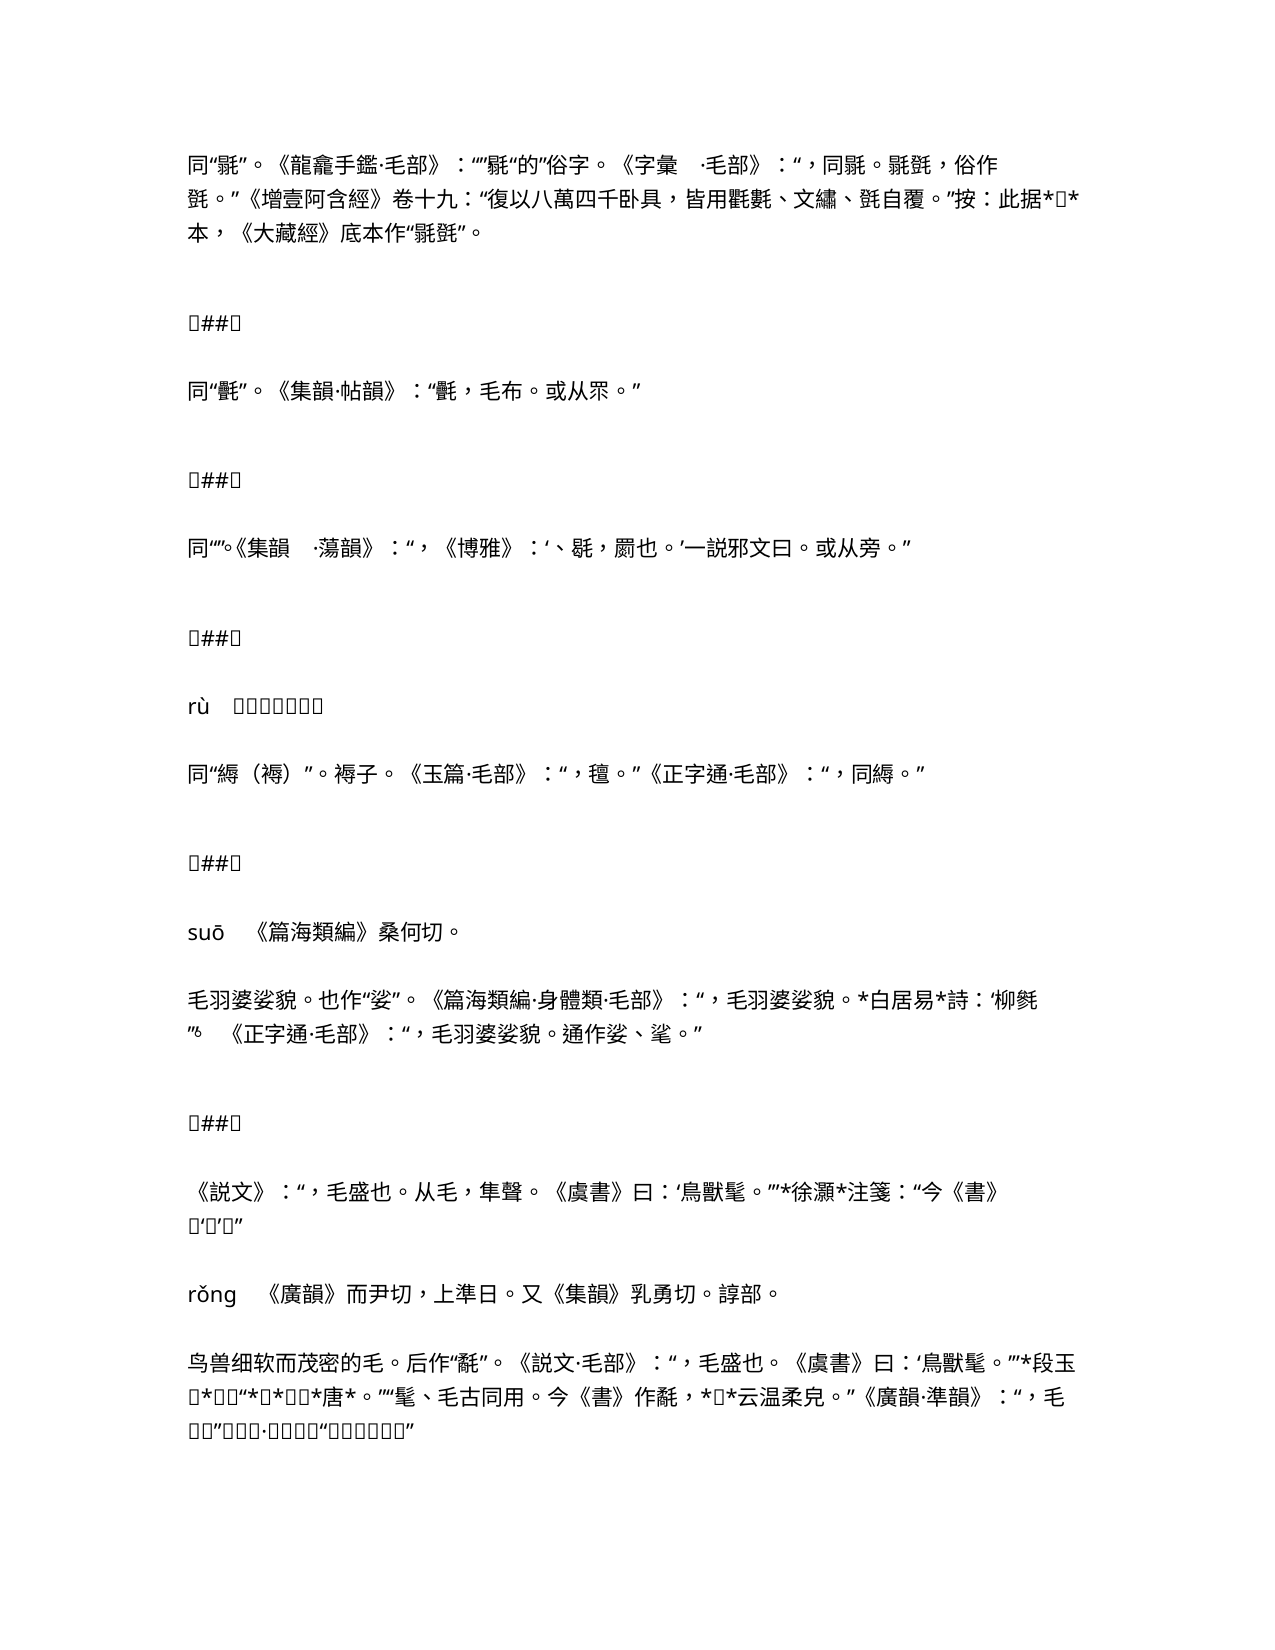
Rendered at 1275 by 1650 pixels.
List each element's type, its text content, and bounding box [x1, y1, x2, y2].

text 𣯌##𣯌 suō 《篇海類編》桑何切。 毛羽婆娑貌。也作“娑”。《篇海類編·身體類·毛部》：“𣯌，毛羽婆娑貌。*白居易*詩：‘柳毿𣯌。’”《正字通·毛部》：“𣯌，毛羽婆娑貌。通作娑、㲚。” [187, 848, 1087, 1083]
text 𣯍##𣯍 《説文》：“𣯍，毛盛也。从毛，隼聲。《虞書》曰：‘鳥獸𣯍髦。’”*徐灝*注箋：“今《書》作‘氄’。” rǒng 《廣韻》而尹切，上準日。又《集韻》乳勇切。諄部。 鸟兽细软而茂密的毛。后作“氄”。《説文·毛部》：“𣯍，毛盛也。《虞書》曰：‘鳥獸𣯍髦。’”*段玉裁*注：“*虞*當作*唐*。”“髦、毛古同用。今《書》𣯍作氄，*馬*云温柔皃。”《廣韻·準韻》：“𣯍，毛聚。”《集韻·腫韻》：“𣯍，或作氄。” [187, 1108, 1087, 1480]
text 𣯊##𣯊 同“𣮧”。《集韻·蕩韻》：“𣮧，《博雅》：‘𣮧、毼，罽也。’一説邪文曰𣮧。或从旁。” [187, 465, 1087, 597]
text 𣯉##𣯉 同“㲲”。《集韻·帖韻》：“㲲，毛布。或从眔。” [187, 307, 1087, 440]
text 𣯋##𣯋 rù 《玉篇》音辱。 同“縟（褥）”。褥子。《玉篇·毛部》：“𣯋，氊𣯋。”《正字通·毛部》：“𣯋，同縟。” [187, 622, 1087, 823]
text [187, 150, 1087, 282]
